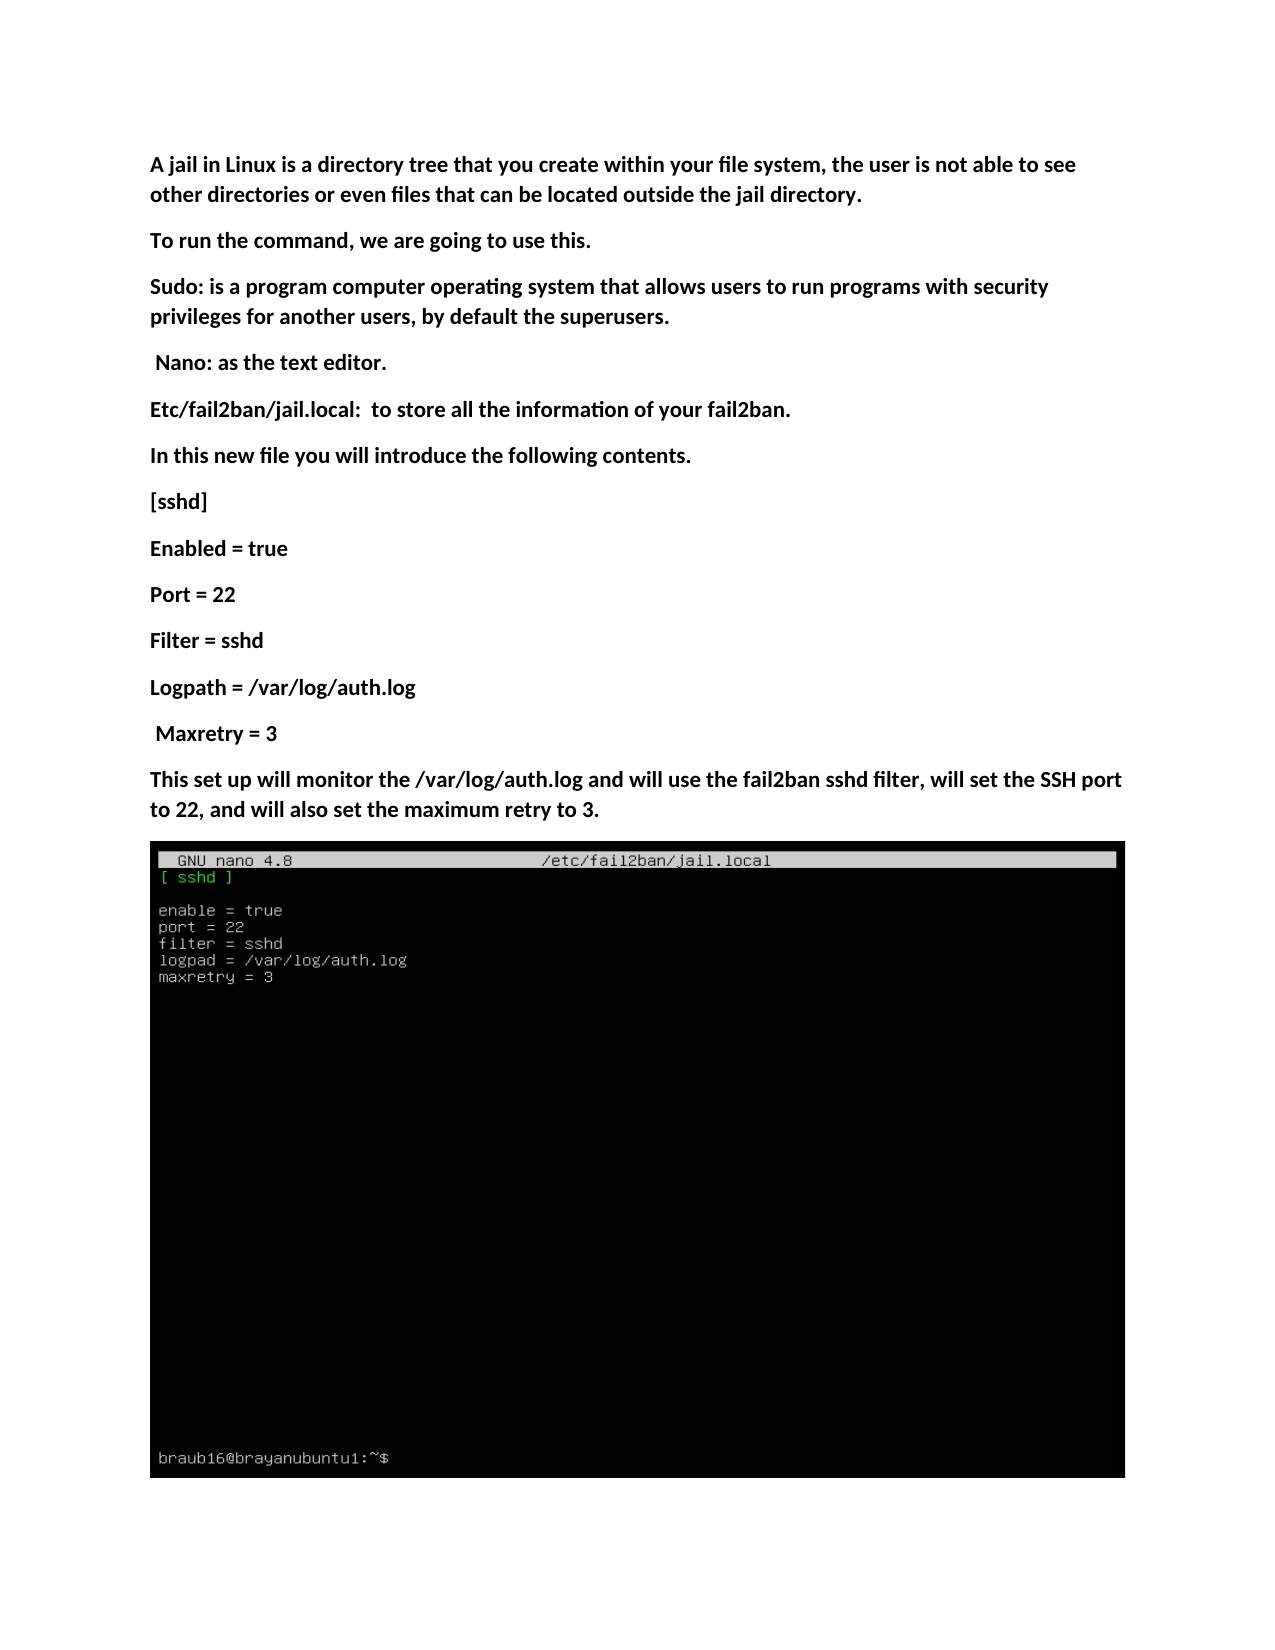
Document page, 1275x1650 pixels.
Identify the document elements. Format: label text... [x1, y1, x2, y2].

text A jail in Linux is a directory tree that you create within your file system, the user is not able to see other directories or even files that can be located outside the jail directory. [150, 150, 1125, 208]
text To run the command, we are going to use this. [150, 226, 1125, 254]
text This set up will monitor the /var/log/auth.log and will use the fail2ban sshd filter, will set the SSH port to 22, and will also set the maximum retry to 3. [150, 766, 1125, 823]
text Sudo: is a program computer operating system that allows users to run programs with security privileges for another users, by default the superusers. [150, 272, 1125, 330]
text In this new file you will introduce the following contents. [150, 441, 1125, 469]
picture [150, 841, 1125, 1478]
text [sshd] [150, 487, 1125, 516]
text Port = 22 [150, 580, 1125, 608]
text Etc/fail2ban/jail.local: to store all the information of your fail2ban. [150, 395, 1125, 423]
text Maxretry = 3 [150, 719, 1125, 747]
text Logpath = /var/log/auth.log [150, 673, 1125, 701]
text Nano: as the text editor. [150, 348, 1125, 376]
text Filter = sshd [150, 627, 1125, 654]
text Enabled = true [150, 534, 1125, 562]
